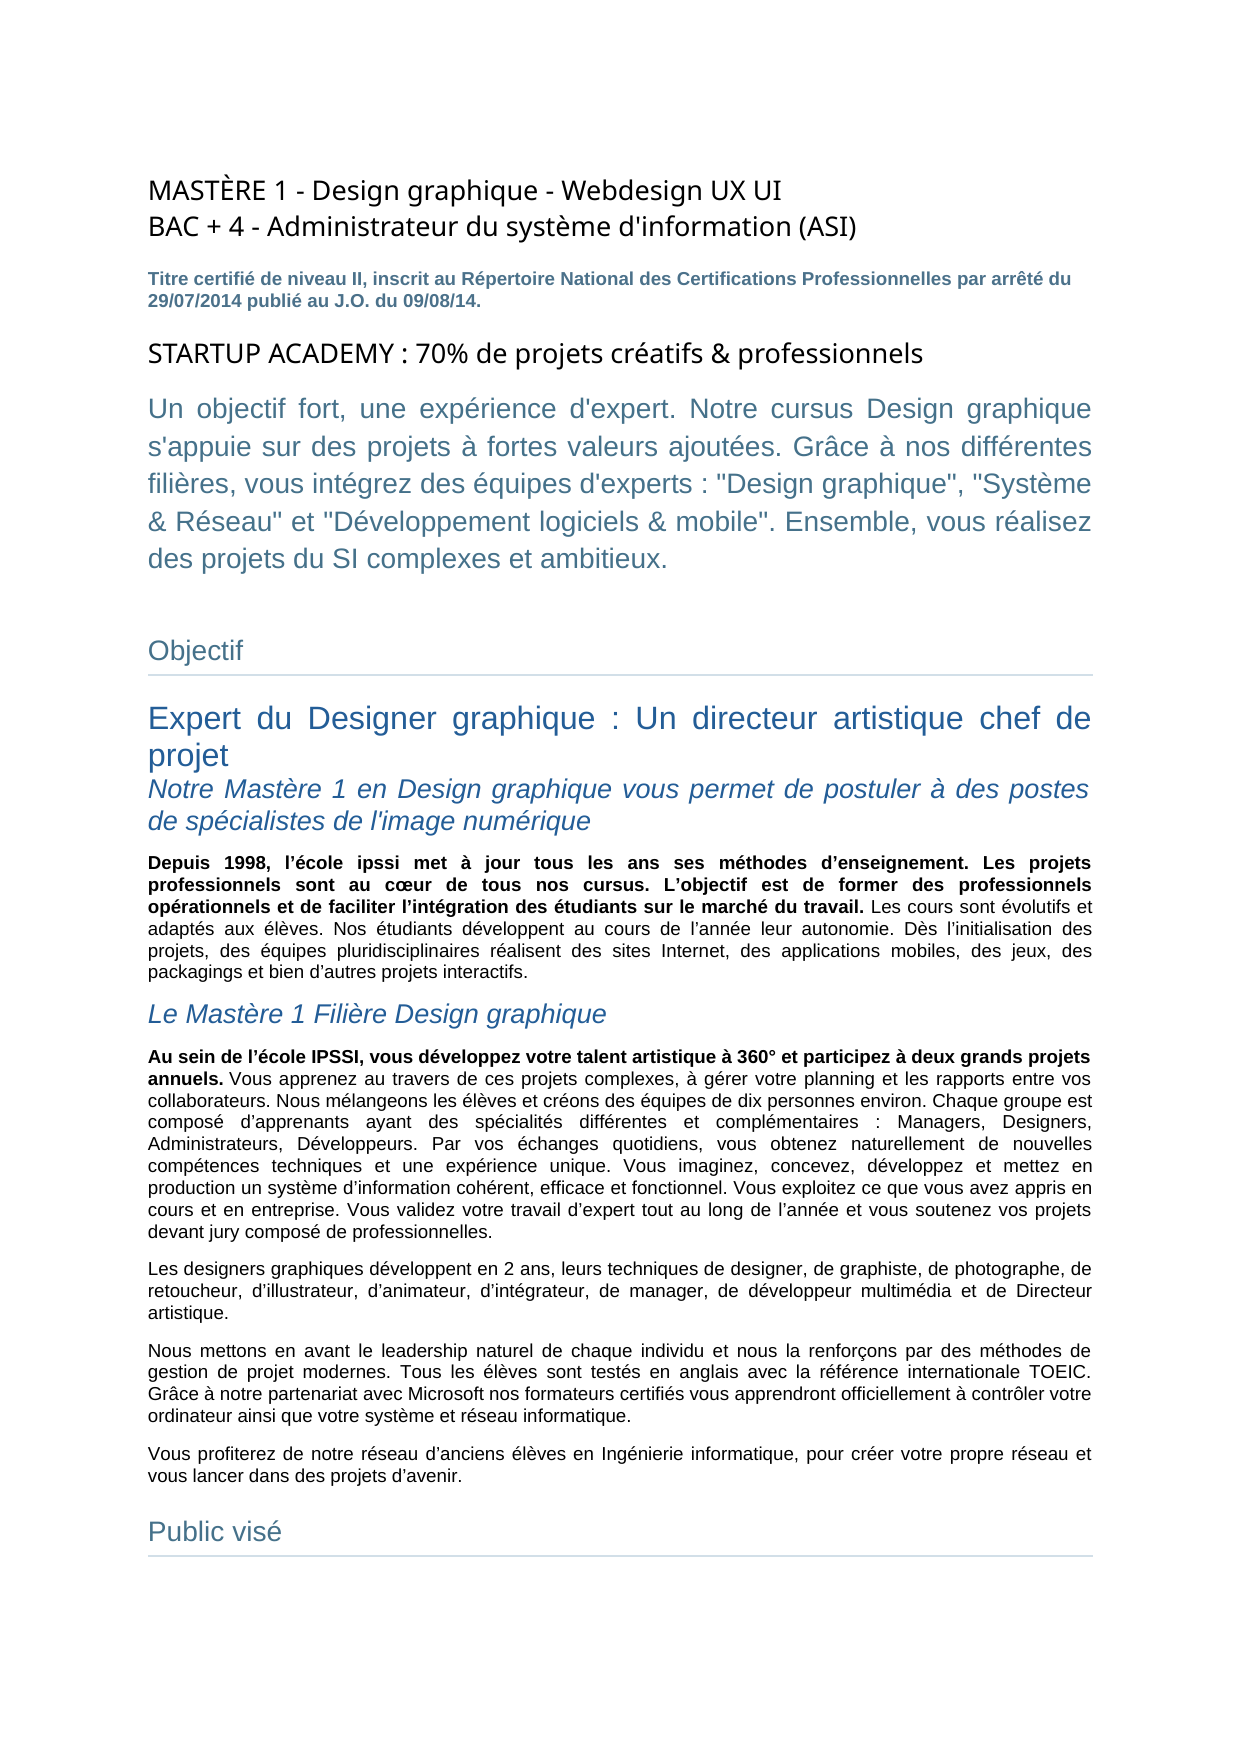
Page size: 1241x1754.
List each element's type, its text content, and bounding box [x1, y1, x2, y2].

text Nous mettons en avant le leadership naturel de chaque individu et nous la renforçons par des méthodes de gestion de projet modernes. Tous les élèves sont testés en anglais avec la référence internationale TOEIC. Grâce à notre partenariat avec Microsoft nos formateurs certifiés vous apprendront officiellement à contrôler votre ordinateur ainsi que votre système et réseau informatique. [148, 1339, 1093, 1427]
text MASTÈRE 1 - Design graphique - Webdesign UX UI BAC + 4 - Administrateur du système d'information (ASI) [148, 171, 1093, 245]
subtitle Expert du Designer graphique : Un directeur artistique chef de projet [148, 699, 1093, 773]
text Au sein de l’école IPSSI, vous développez votre talent artistique à 360° et participez à deux grands projets annuels. Vous apprenez au travers de ces projets complexes, à gérer votre planning et les rapports entre vos collaborateurs. Nous mélangeons les élèves et créons des équipes de dix personnes environ. Chaque groupe est composé d’apprenants ayant des spécialités différentes et complémentaires : Managers, Designers, Administrateurs, Développeurs. Par vos échanges quotidiens, vous obtenez naturellement de nouvelles compétences techniques et une expérience unique. Vous imaginez, concevez, développez et mettez en production un système d’information cohérent, efficace et fonctionnel. Vous exploitez ce que vous avez appris en cours et en entreprise. Vous validez votre travail d’expert tout au long de l’année et vous soutenez vos projets devant jury composé de professionnelles. [148, 1045, 1093, 1242]
text STARTUP ACADEMY : 70% de projets créatifs & professionnels [148, 335, 1093, 372]
text Titre certifié de niveau II, inscrit au Répertoire National des Certifications Professionnelles par arrêté du 29/07/2014 publié au J.O. du 09/08/14. [148, 268, 1093, 311]
text Un objectif fort, une expérience d'expert. Notre cursus Design graphique s'appuie sur des projets à fortes valeurs ajoutées. Grâce à nos différentes filières, vous intégrez des équipes d'experts : "Design graphique", "Système & Réseau" et "Développement logiciels & mobile". Ensemble, vous réalisez des projets du SI complexes et ambitieux. [148, 387, 1093, 575]
subtitle Le Mastère 1 Filière Design graphique [148, 998, 1093, 1030]
text Les designers graphiques développent en 2 ans, leurs techniques de designer, de graphiste, de photographe, de retoucheur, d’illustrateur, d’animateur, d’intégrateur, de manager, de développeur multimédia et de Directeur artistique. [148, 1258, 1093, 1323]
text Vous profiterez de notre réseau d’anciens élèves en Ingénierie informatique, pour créer votre propre réseau et vous lancer dans des projets d’avenir. [148, 1442, 1093, 1486]
subtitle Public visé [148, 1509, 1093, 1555]
subtitle Objectif [148, 628, 1093, 674]
subtitle Notre Mastère 1 en Design graphique vous permet de postuler à des postes de spécialistes de l'image numérique [148, 773, 1093, 836]
text Depuis 1998, l’école ipssi met à jour tous les ans ses méthodes d’enseignement. Les projets professionnels sont au cœur de tous nos cursus. L’objectif est de former des professionnels opérationnels et de faciliter l’intégration des étudiants sur le marché du travail. Les cours sont évolutifs et adaptés aux élèves. Nos étudiants développent au cours de l’année leur autonomie. Dès l’initialisation des projets, des équipes pluridisciplinaires réalisent des sites Internet, des applications mobiles, des jeux, des packagings et bien d’autres projets interactifs. [148, 852, 1093, 983]
